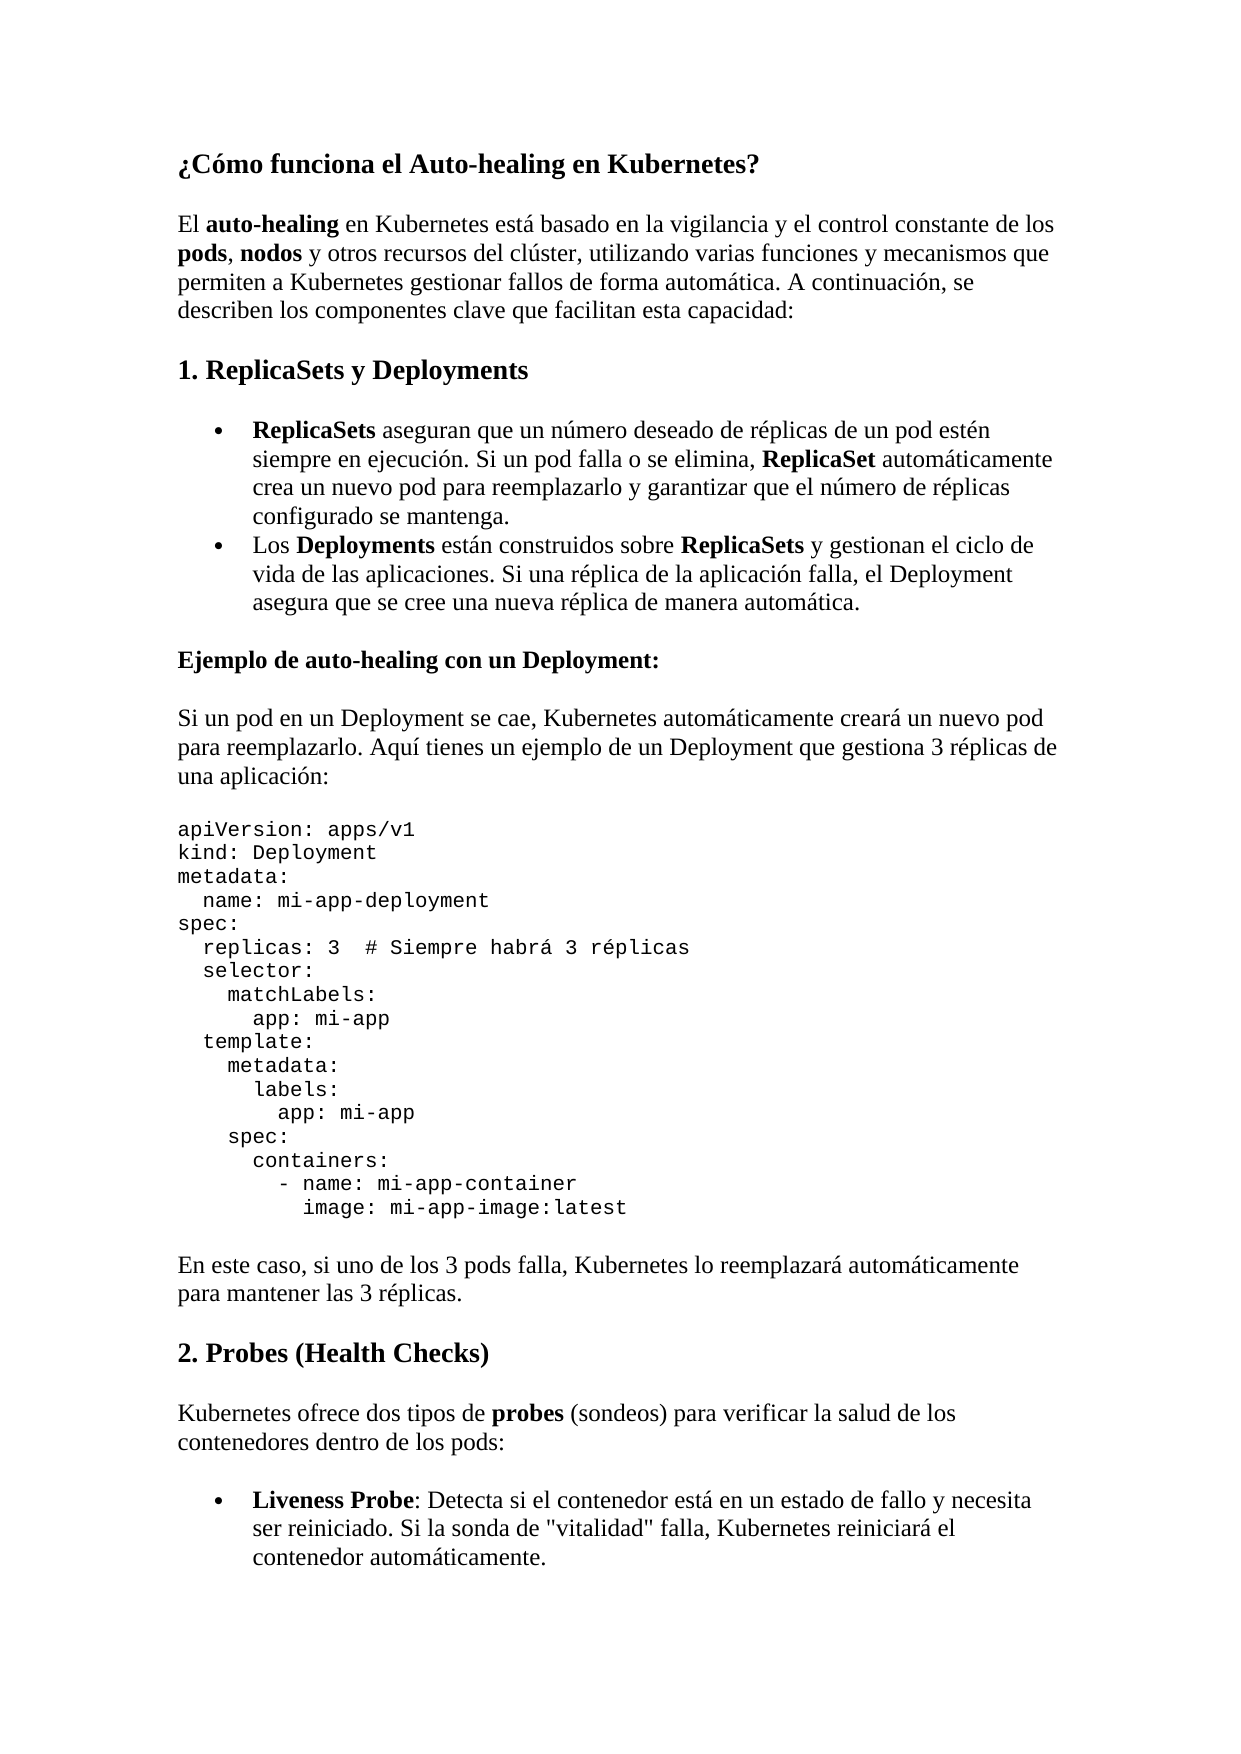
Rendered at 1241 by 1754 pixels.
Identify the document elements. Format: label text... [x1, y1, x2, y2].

text labels: [177, 1079, 1063, 1102]
text ¿Cómo funciona el Auto-healing en Kubernetes? [177, 148, 1063, 180]
text Kubernetes ofrece dos tipos de probes (sondeos) para verificar la salud de los contenedores dentro de los pods: [177, 1398, 1063, 1456]
text apiVersion: apps/v1 [177, 819, 1063, 842]
text selector: [177, 961, 1063, 984]
text En este caso, si uno de los 3 pods falla, Kubernetes lo reemplazará automáticamente para mantener las 3 réplicas. [177, 1250, 1063, 1307]
text name: mi-app-deployment [177, 889, 1063, 913]
text 1. ReplicaSets y Deployments [177, 353, 1063, 386]
text metadata: [177, 1055, 1063, 1079]
text app: mi-app [177, 1102, 1063, 1126]
text spec: [177, 1126, 1063, 1150]
text spec: [177, 913, 1063, 937]
text - name: mi-app-container [177, 1173, 1063, 1197]
text Si un pod en un Deployment se cae, Kubernetes automáticamente creará un nuevo pod para reemplazarlo. Aquí tienes un ejemplo de un Deployment que gestiona 3 réplicas de una aplicación: [177, 703, 1063, 789]
text app: mi-app [177, 1008, 1063, 1031]
text matchLabels: [177, 984, 1063, 1008]
text metadata: [177, 866, 1063, 889]
text image: mi-app-image:latest [177, 1197, 1063, 1221]
list Liveness Probe: Detecta si el contenedor está en un estado de fallo y necesita ser reiniciado. Si la sonda de "vitalidad" falla, Kubernetes reiniciará el contenedor automáticamente. [215, 1485, 1063, 1571]
text 2. Probes (Health Checks) [177, 1336, 1063, 1369]
text El auto-healing en Kubernetes está basado en la vigilancia y el control constante de los pods, nodos y otros recursos del clúster, utilizando varias funciones y mecanismos que permiten a Kubernetes gestionar fallos de forma automática. A continuación, se describen los componentes clave que facilitan esta capacidad: [177, 209, 1063, 324]
text replicas: 3 # Siempre habrá 3 réplicas [177, 937, 1063, 961]
list Los Deployments están construidos sobre ReplicaSets y gestionan el ciclo de vida de las aplicaciones. Si una réplica de la aplicación falla, el Deployment asegura que se cree una nueva réplica de manera automática. [215, 530, 1063, 616]
text Ejemplo de auto-healing con un Deployment: [177, 645, 1063, 674]
text kind: Deployment [177, 842, 1063, 866]
list ReplicaSets aseguran que un número deseado de réplicas de un pod estén siempre en ejecución. Si un pod falla o se elimina, ReplicaSet automáticamente crea un nuevo pod para reemplazarlo y garantizar que el número de réplicas configurado se mantenga. [215, 415, 1063, 530]
text containers: [177, 1150, 1063, 1173]
text template: [177, 1031, 1063, 1055]
